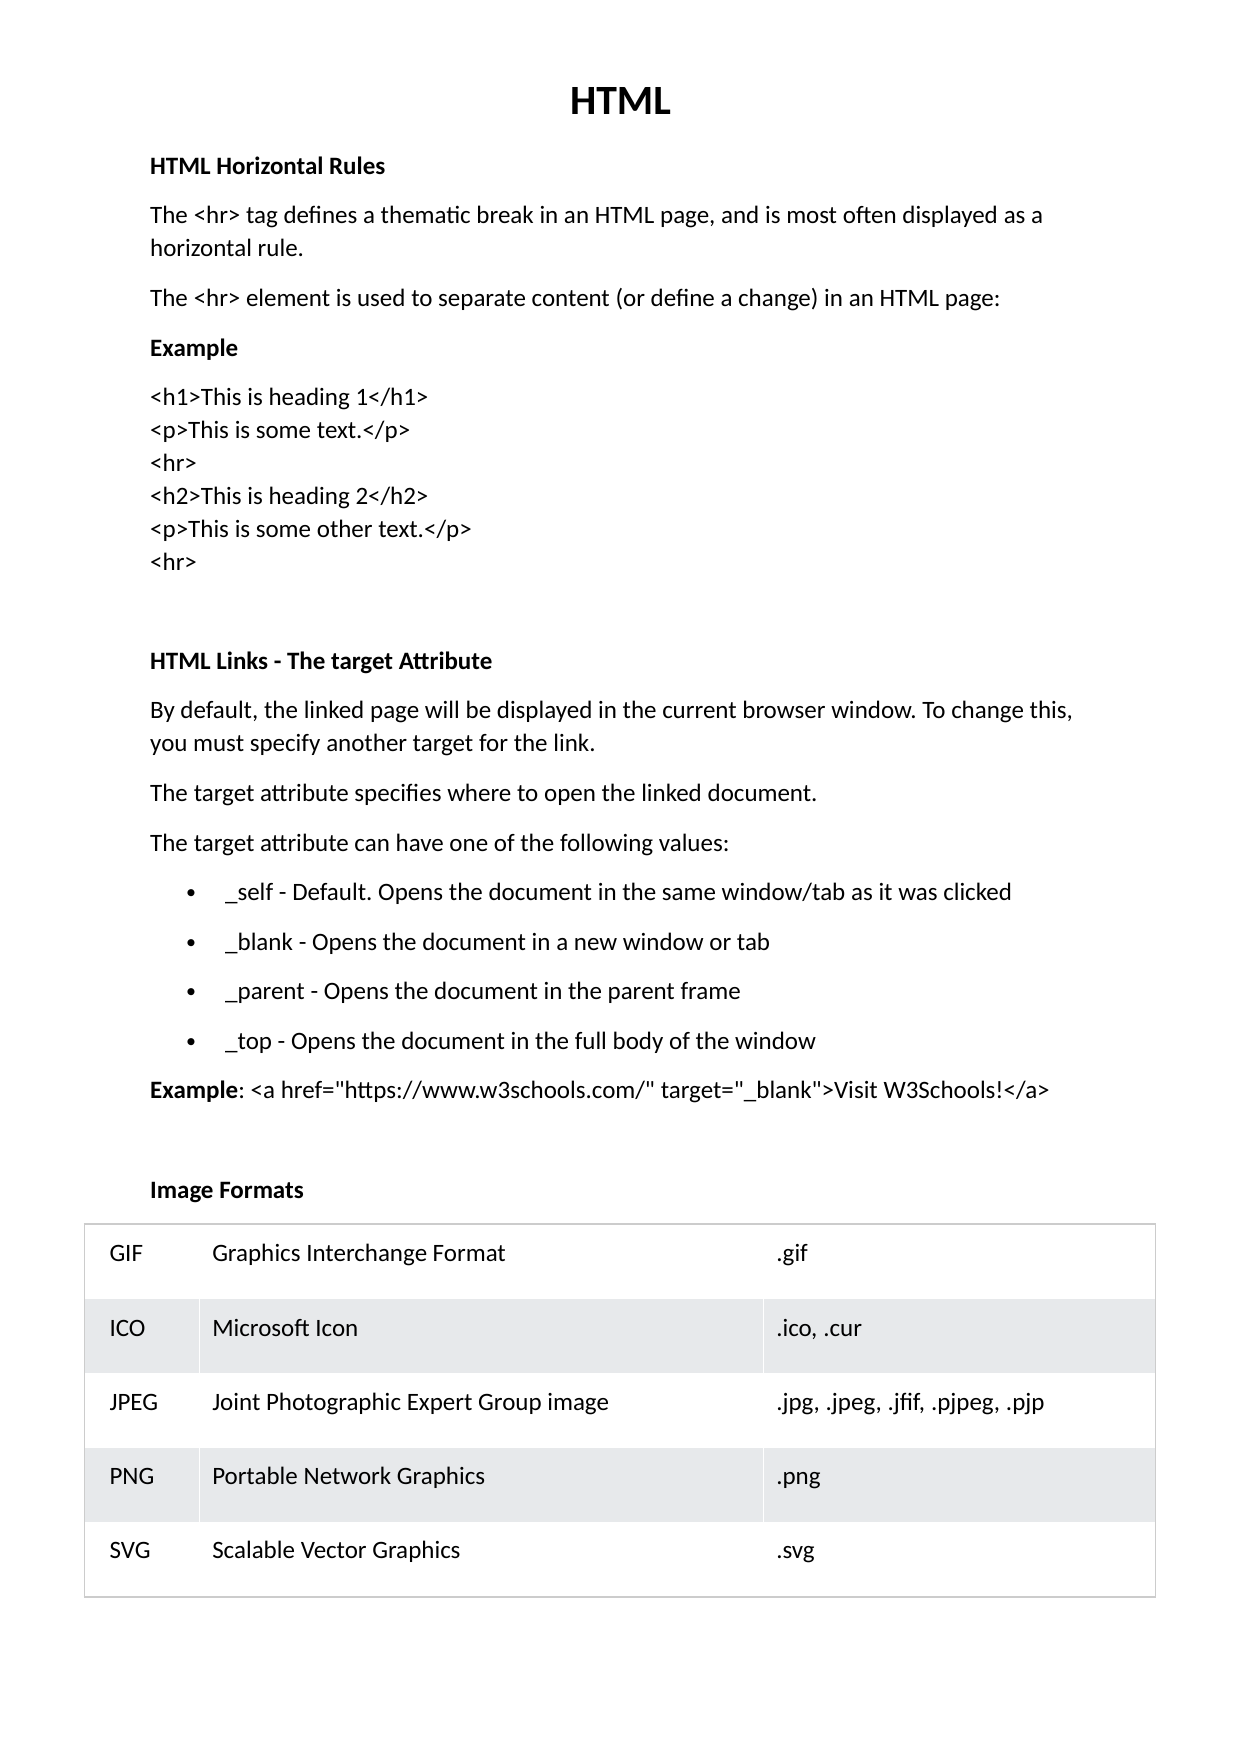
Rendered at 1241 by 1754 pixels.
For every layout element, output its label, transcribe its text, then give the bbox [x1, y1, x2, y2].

text HTML Links - The target Attribute [150, 645, 1090, 676]
table_cell PNG [85, 1448, 199, 1522]
text Example [150, 332, 1090, 362]
text The target attribute can have one of the following values: [150, 827, 1090, 857]
text The <hr> tag defines a thematic break in an HTML page, and is most often displayed as a horizontal rule. [150, 199, 1090, 263]
list _blank - Opens the document in a new window or tab [187, 926, 1090, 956]
text <h1>This is heading 1</h1> <p>This is some text.</p> <hr> <h2>This is heading 2</h2> <p>This is some other text.</p> <hr> [150, 381, 1090, 576]
table_header Graphics Interchange Format [200, 1225, 763, 1299]
table_cell Portable Network Graphics [200, 1448, 763, 1522]
table_cell SVG [85, 1522, 199, 1596]
table_cell .svg [764, 1522, 1155, 1596]
list _top - Opens the document in the full body of the window [187, 1025, 1090, 1056]
text Image Formats [150, 1174, 1090, 1204]
text The target attribute specifies where to open the linked document. [150, 777, 1090, 808]
table_header .gif [764, 1225, 1155, 1299]
text Example: <a href="https://www.w3schools.com/" target="_blank">Visit W3Schools!</a> [150, 1074, 1090, 1105]
table_cell Scalable Vector Graphics [200, 1522, 763, 1596]
table_cell .png [764, 1448, 1155, 1522]
table_cell Microsoft Icon [200, 1299, 763, 1373]
text By default, the linked page will be displayed in the current browser window. To change this, you must specify another target for the link. [150, 694, 1090, 758]
table_cell JPEG [85, 1374, 199, 1448]
table_cell .jpg, .jpeg, .jfif, .pjpeg, .pjp [764, 1374, 1155, 1448]
table_cell Joint Photographic Expert Group image [200, 1374, 763, 1448]
table_cell .ico, .cur [764, 1299, 1155, 1373]
text HTML Horizontal Rules [150, 150, 1090, 181]
table_header GIF [85, 1225, 199, 1299]
text The <hr> element is used to separate content (or define a change) in an HTML page: [150, 282, 1090, 313]
list _parent - Opens the document in the parent frame [187, 975, 1090, 1006]
table_cell ICO [85, 1299, 199, 1373]
list _self - Default. Opens the document in the same window/tab as it was clicked [187, 876, 1090, 907]
